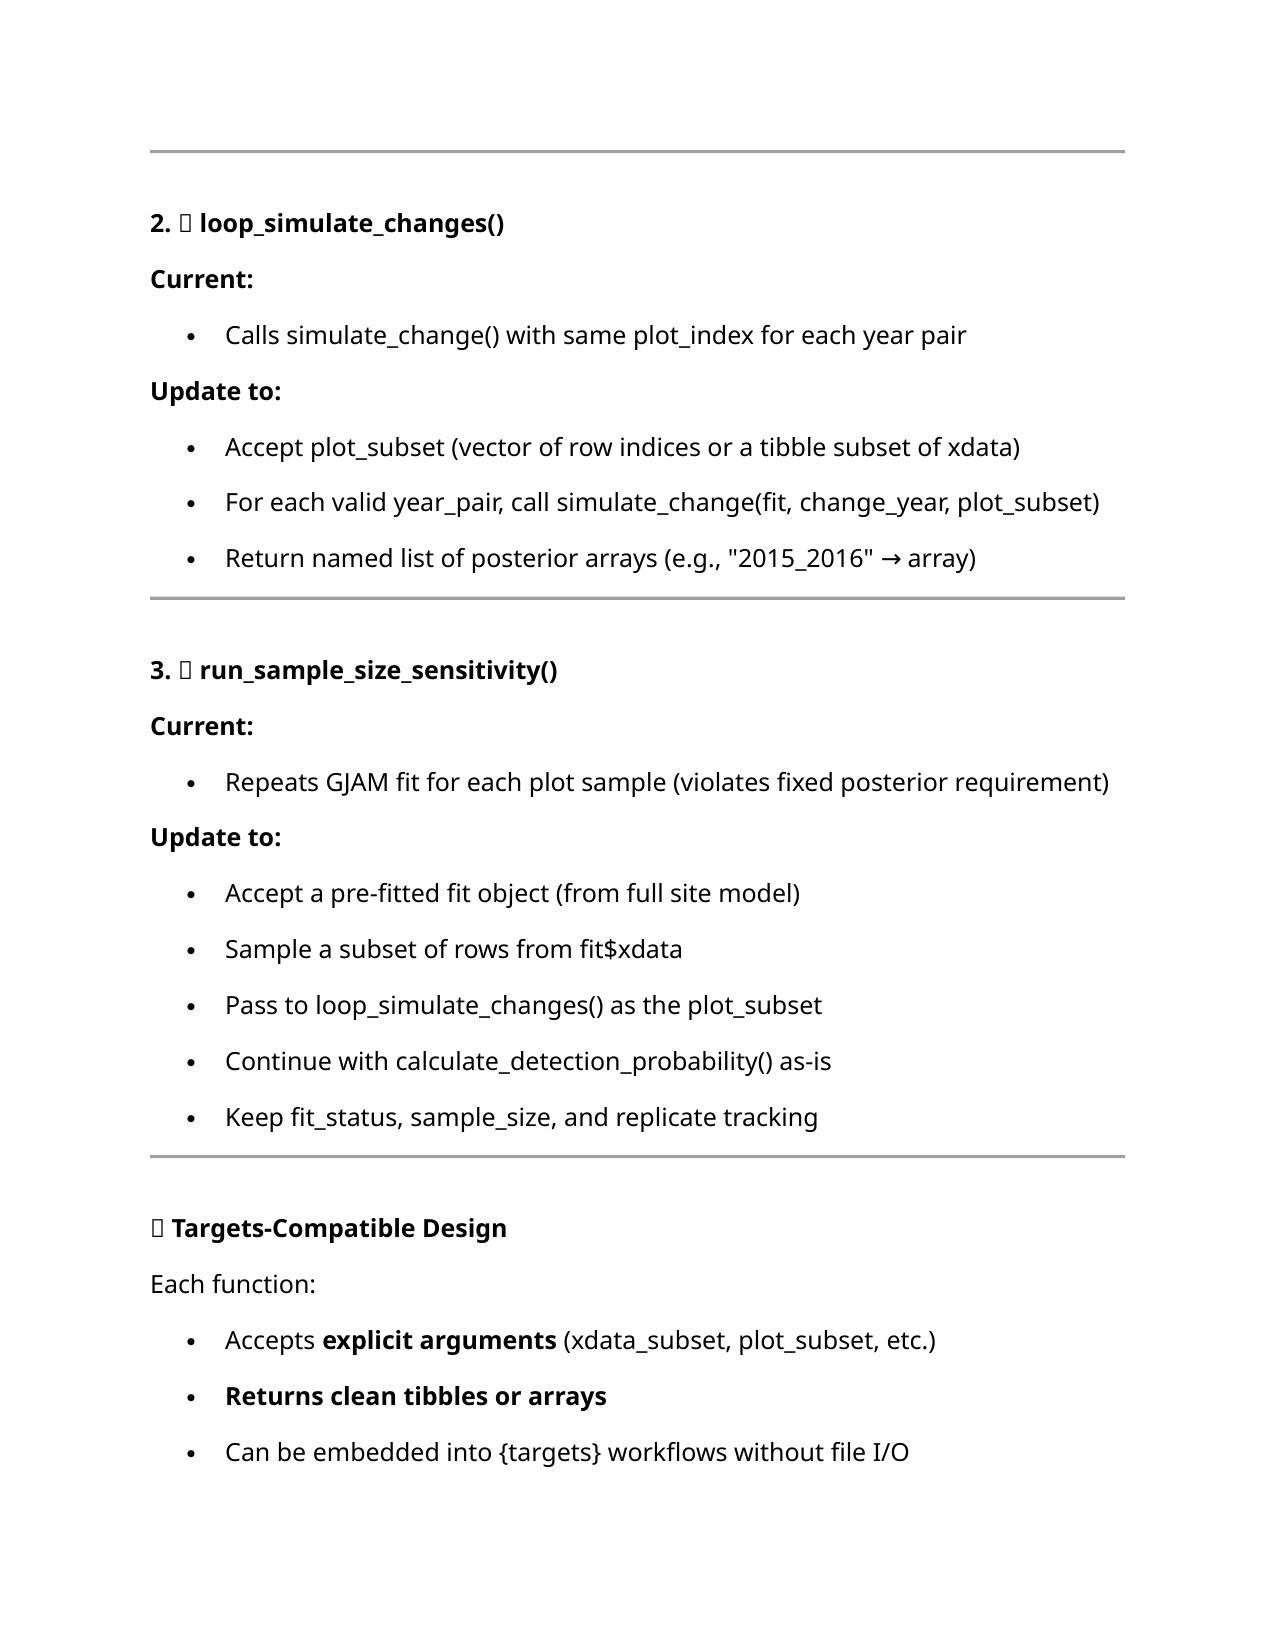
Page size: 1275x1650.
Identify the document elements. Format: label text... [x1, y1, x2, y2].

list For each valid year_pair, call simulate_change(fit, change_year, plot_subset) [187, 485, 1125, 519]
list Continue with calculate_detection_probability() as-is [187, 1043, 1125, 1077]
text Update to: [150, 373, 1125, 407]
text Current: [150, 708, 1125, 742]
list Return named list of posterior arrays (e.g., "2015_2016" → array) [187, 541, 1125, 575]
list Keep fit_status, sample_size, and replicate tracking [187, 1099, 1125, 1133]
list Sample a subset of rows from fit$xdata [187, 932, 1125, 966]
list Can be embedded into {targets} workflows without file I/O [187, 1434, 1125, 1468]
text Current: [150, 262, 1125, 296]
text 2. 🔧 loop_simulate_changes() [150, 206, 1125, 240]
text ✅ Targets-Compatible Design [150, 1211, 1125, 1245]
text 3. 🔧 run_sample_size_sensitivity() [150, 652, 1125, 687]
list Accept a pre-fitted fit object (from full site model) [187, 876, 1125, 910]
list Calls simulate_change() with same plot_index for each year pair [187, 317, 1125, 352]
list Pass to loop_simulate_changes() as the plot_subset [187, 987, 1125, 1022]
list Returns clean tibbles or arrays [187, 1378, 1125, 1412]
list Accepts explicit arguments (xdata_subset, plot_subset, etc.) [187, 1322, 1125, 1357]
text Each function: [150, 1267, 1125, 1301]
list Accept plot_subset (vector of row indices or a tibble subset of xdata) [187, 429, 1125, 463]
text Update to: [150, 820, 1125, 854]
list Repeats GJAM fit for each plot sample (violates fixed posterior requirement) [187, 764, 1125, 798]
